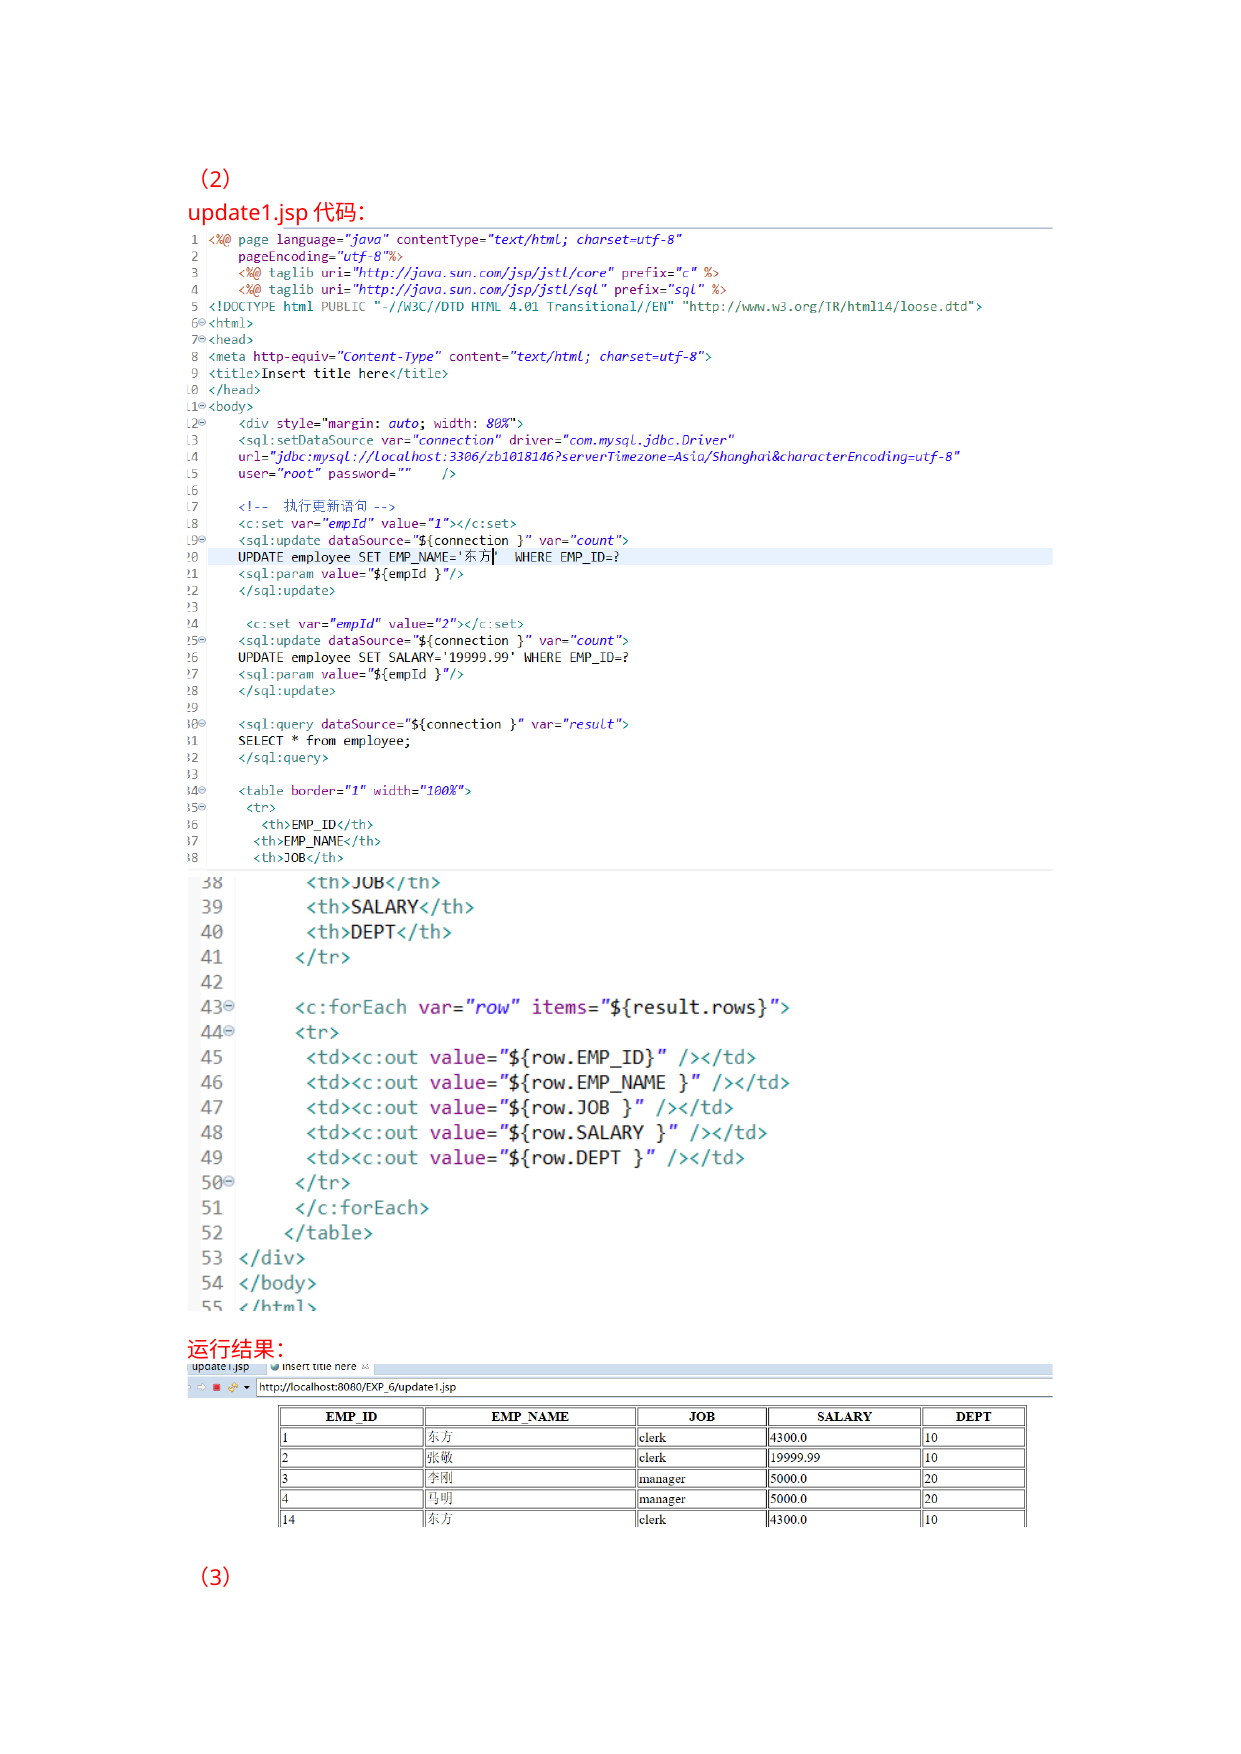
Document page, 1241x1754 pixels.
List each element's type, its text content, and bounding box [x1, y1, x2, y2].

picture [187, 877, 883, 1311]
text （2） [187, 162, 1053, 194]
text 运行结果： [187, 1332, 1053, 1364]
text update1.jsp代码： [187, 194, 1053, 227]
picture [187, 227, 1053, 871]
picture [187, 1364, 1053, 1527]
text （3） [187, 1559, 1053, 1592]
